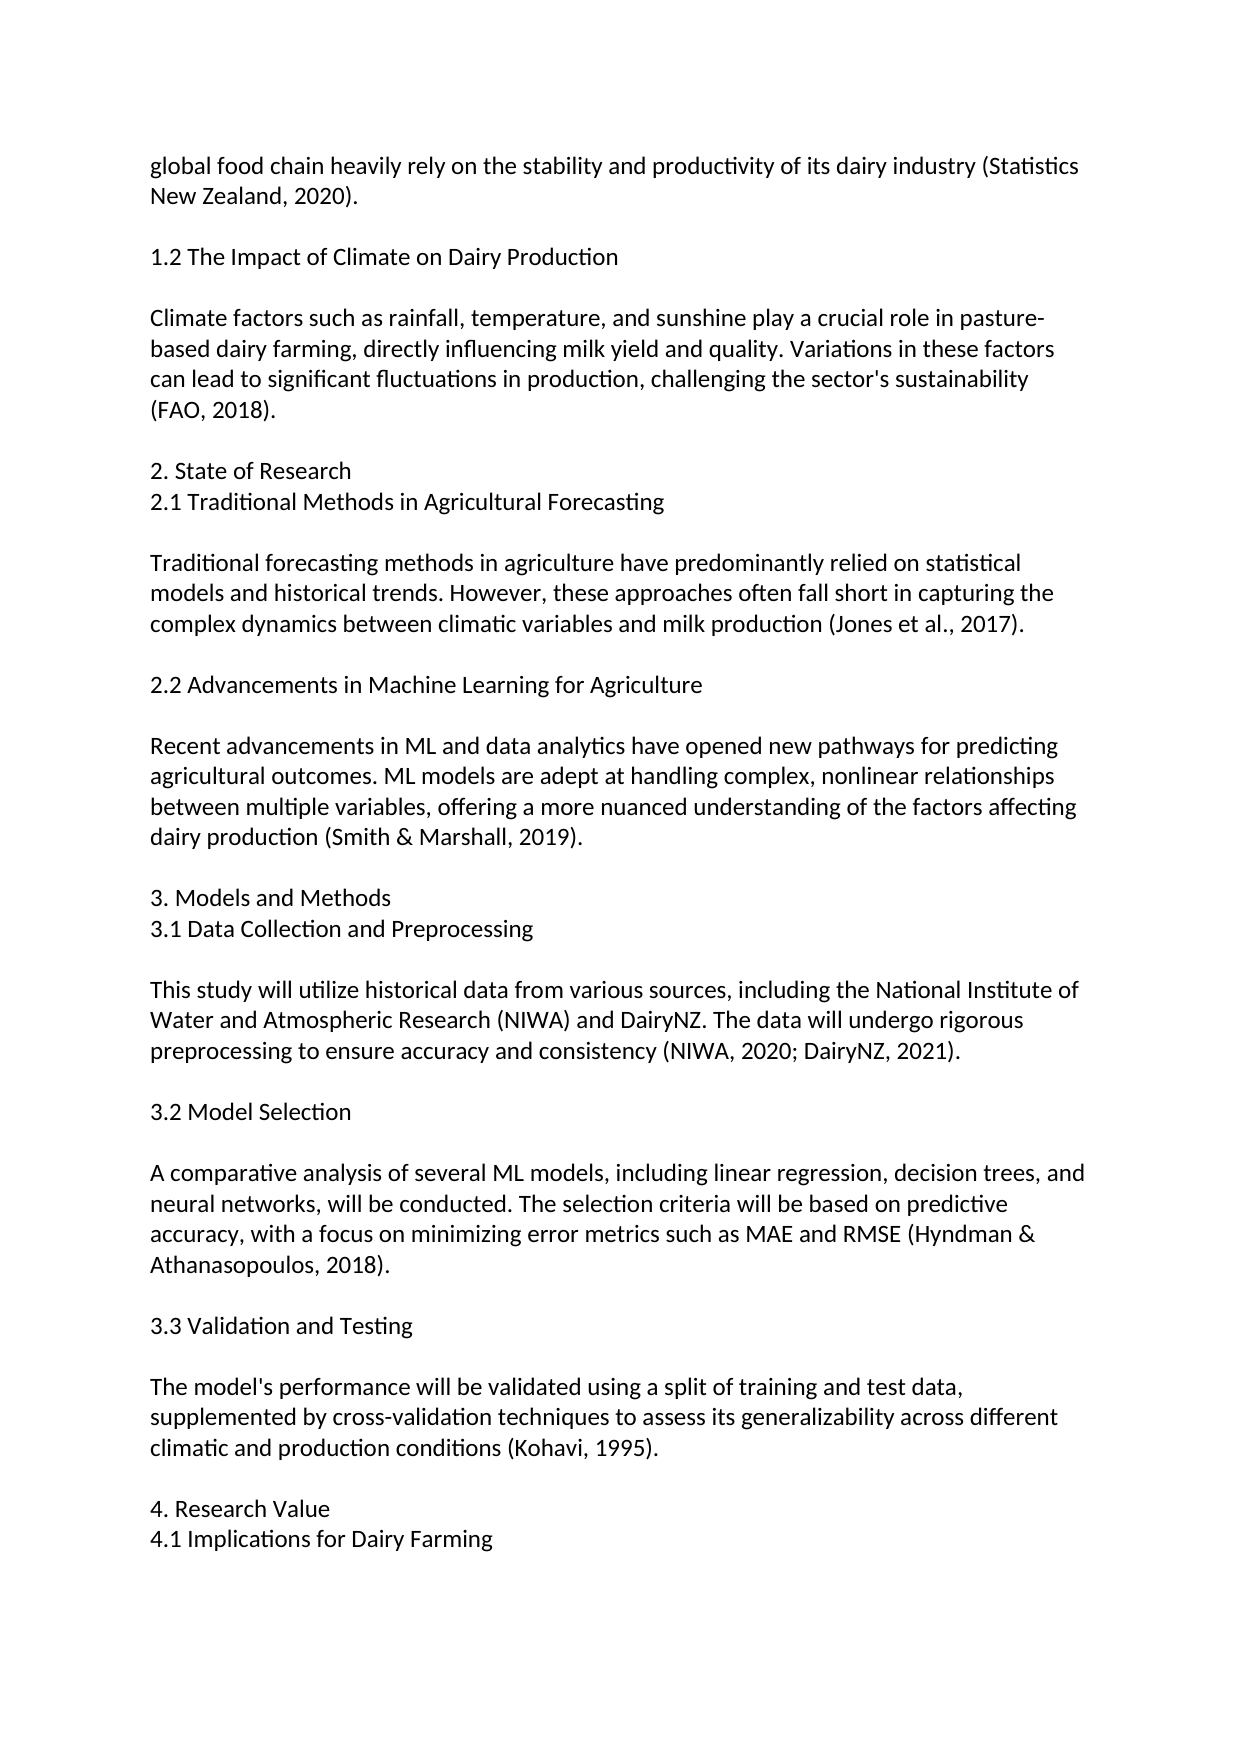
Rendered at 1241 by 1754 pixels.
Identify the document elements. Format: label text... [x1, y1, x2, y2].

text 4.1 Implications for Dairy Farming [150, 1523, 1090, 1554]
text Recent advancements in ML and data analytics have opened new pathways for predicting agricultural outcomes. ML models are adept at handling complex, nonlinear relationships between multiple variables, offering a more nuanced understanding of the factors affecting dairy production (Smith & Marshall, 2019). [150, 730, 1090, 852]
text 1.2 The Impact of Climate on Dairy Production [150, 242, 1090, 272]
text Traditional forecasting methods in agriculture have predominantly relied on statistical models and historical trends. However, these approaches often fall short in capturing the complex dynamics between climatic variables and milk production (Jones et al., 2017). [150, 547, 1090, 638]
text 3.3 Validation and Testing [150, 1310, 1090, 1340]
text 2.1 Traditional Methods in Agricultural Forecasting [150, 486, 1090, 516]
text 2.2 Advancements in Machine Learning for Agriculture [150, 669, 1090, 699]
text This study will utilize historical data from various sources, including the National Institute of Water and Atmospheric Research (NIWA) and DairyNZ. The data will undergo rigorous preprocessing to ensure accuracy and consistency (NIWA, 2020; DairyNZ, 2021). [150, 974, 1090, 1066]
text 3.2 Model Selection [150, 1096, 1090, 1127]
text 3.1 Data Collection and Preprocessing [150, 913, 1090, 943]
text 2. State of Research [150, 455, 1090, 486]
text 3. Models and Methods [150, 882, 1090, 913]
text Climate factors such as rainfall, temperature, and sunshine play a crucial role in pasture-based dairy farming, directly influencing milk yield and quality. Variations in these factors can lead to significant fluctuations in production, challenging the sector's sustainability (FAO, 2018). [150, 303, 1090, 425]
text 4. Research Value [150, 1493, 1090, 1523]
